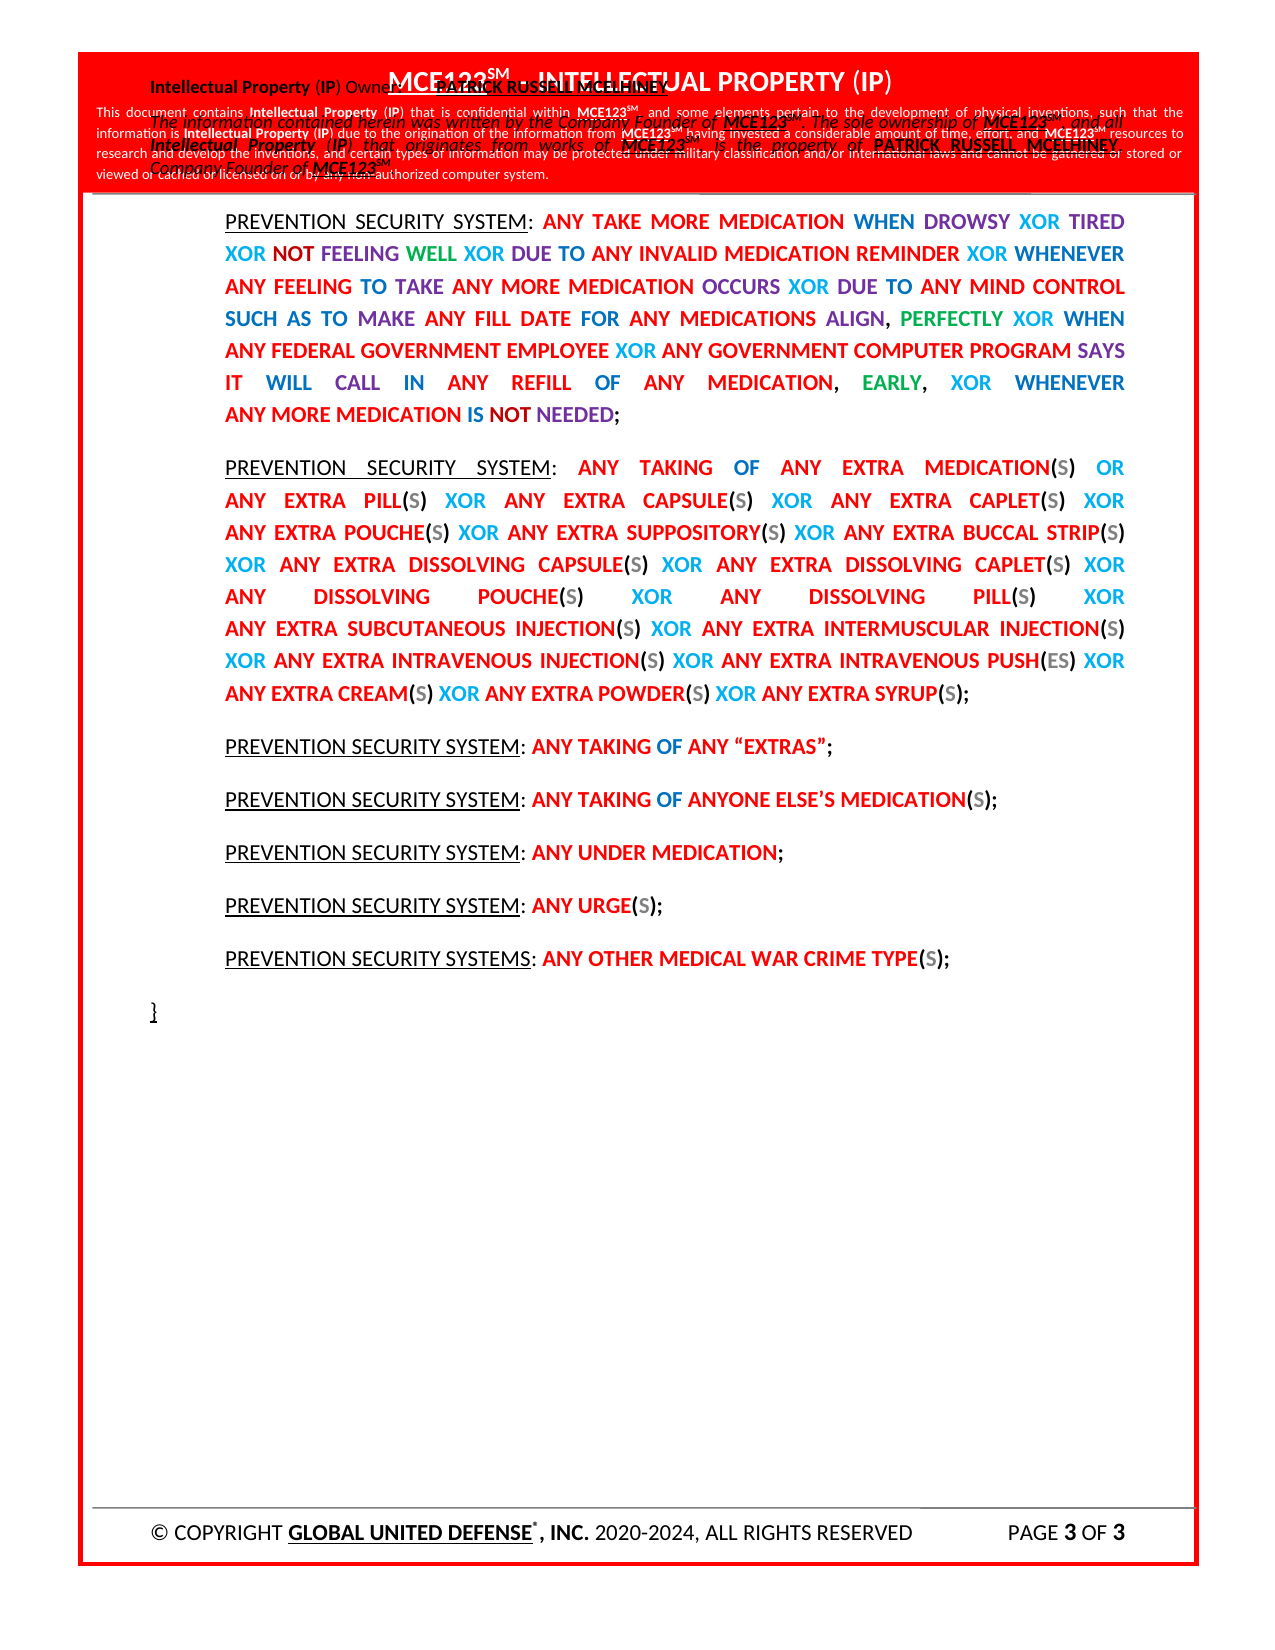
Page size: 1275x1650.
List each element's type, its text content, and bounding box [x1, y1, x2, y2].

text PREVENTION SECURITY SYSTEM: ANY UNDER MEDICATION; [225, 838, 1125, 866]
text PREVENTION SECURITY SYSTEM: ANY TAKE MORE MEDICATION WHEN DROWSY XOR TIRED XOR NOT FEELING WELL XOR DUE TO ANY INVALID MEDICATION REMINDER XOR WHENEVER ANY FEELING TO TAKE ANY MORE MEDICATION OCCURS XOR DUE TO ANY MIND CONTROL SUCH AS TO MAKE ANY FILL DATE FOR ANY MEDICATIONS ALIGN, PERFECTLY XOR WHEN ANY FEDERAL GOVERNMENT EMPLOYEE XOR ANY GOVERNMENT COMPUTER PROGRAM SAYS IT WILL CALL IN ANY REFILL OF ANY MEDICATION, EARLY, XOR WHENEVER ANY MORE MEDICATION IS NOT NEEDED; [225, 207, 1125, 428]
text PREVENTION SECURITY SYSTEM: ANY URGE(S); [225, 891, 1125, 919]
text PREVENTION SECURITY SYSTEM: ANY TAKING OF ANY “EXTRAS”; [225, 732, 1125, 760]
text PREVENTION SECURITY SYSTEM: ANY TAKING OF ANYONE ELSE’S MEDICATION(S); [225, 785, 1125, 813]
text } [150, 997, 1125, 1025]
text PREVENTION SECURITY SYSTEMS: ANY OTHER MEDICAL WAR CRIME TYPE(S); [187, 944, 1125, 972]
text PREVENTION SECURITY SYSTEM: ANY TAKING OF ANY EXTRA MEDICATION(S) OR ANY EXTRA PILL(S) XOR ANY EXTRA CAPSULE(S) XOR ANY EXTRA CAPLET(S) XOR ANY EXTRA POUCHE(S) XOR ANY EXTRA SUPPOSITORY(S) XOR ANY EXTRA BUCCAL STRIP(S) XOR ANY EXTRA DISSOLVING CAPSULE(S) XOR ANY EXTRA DISSOLVING CAPLET(S) XOR ANY DISSOLVING POUCHE(S) XOR ANY DISSOLVING PILL(S) XOR ANY EXTRA SUBCUTANEOUS INJECTION(S) XOR ANY EXTRA INTERMUSCULAR INJECTION(S) XOR ANY EXTRA INTRAVENOUS INJECTION(S) XOR ANY EXTRA INTRAVENOUS PUSH(ES) XOR ANY EXTRA CREAM(S) XOR ANY EXTRA POWDER(S) XOR ANY EXTRA SYRUP(S); [225, 453, 1125, 707]
